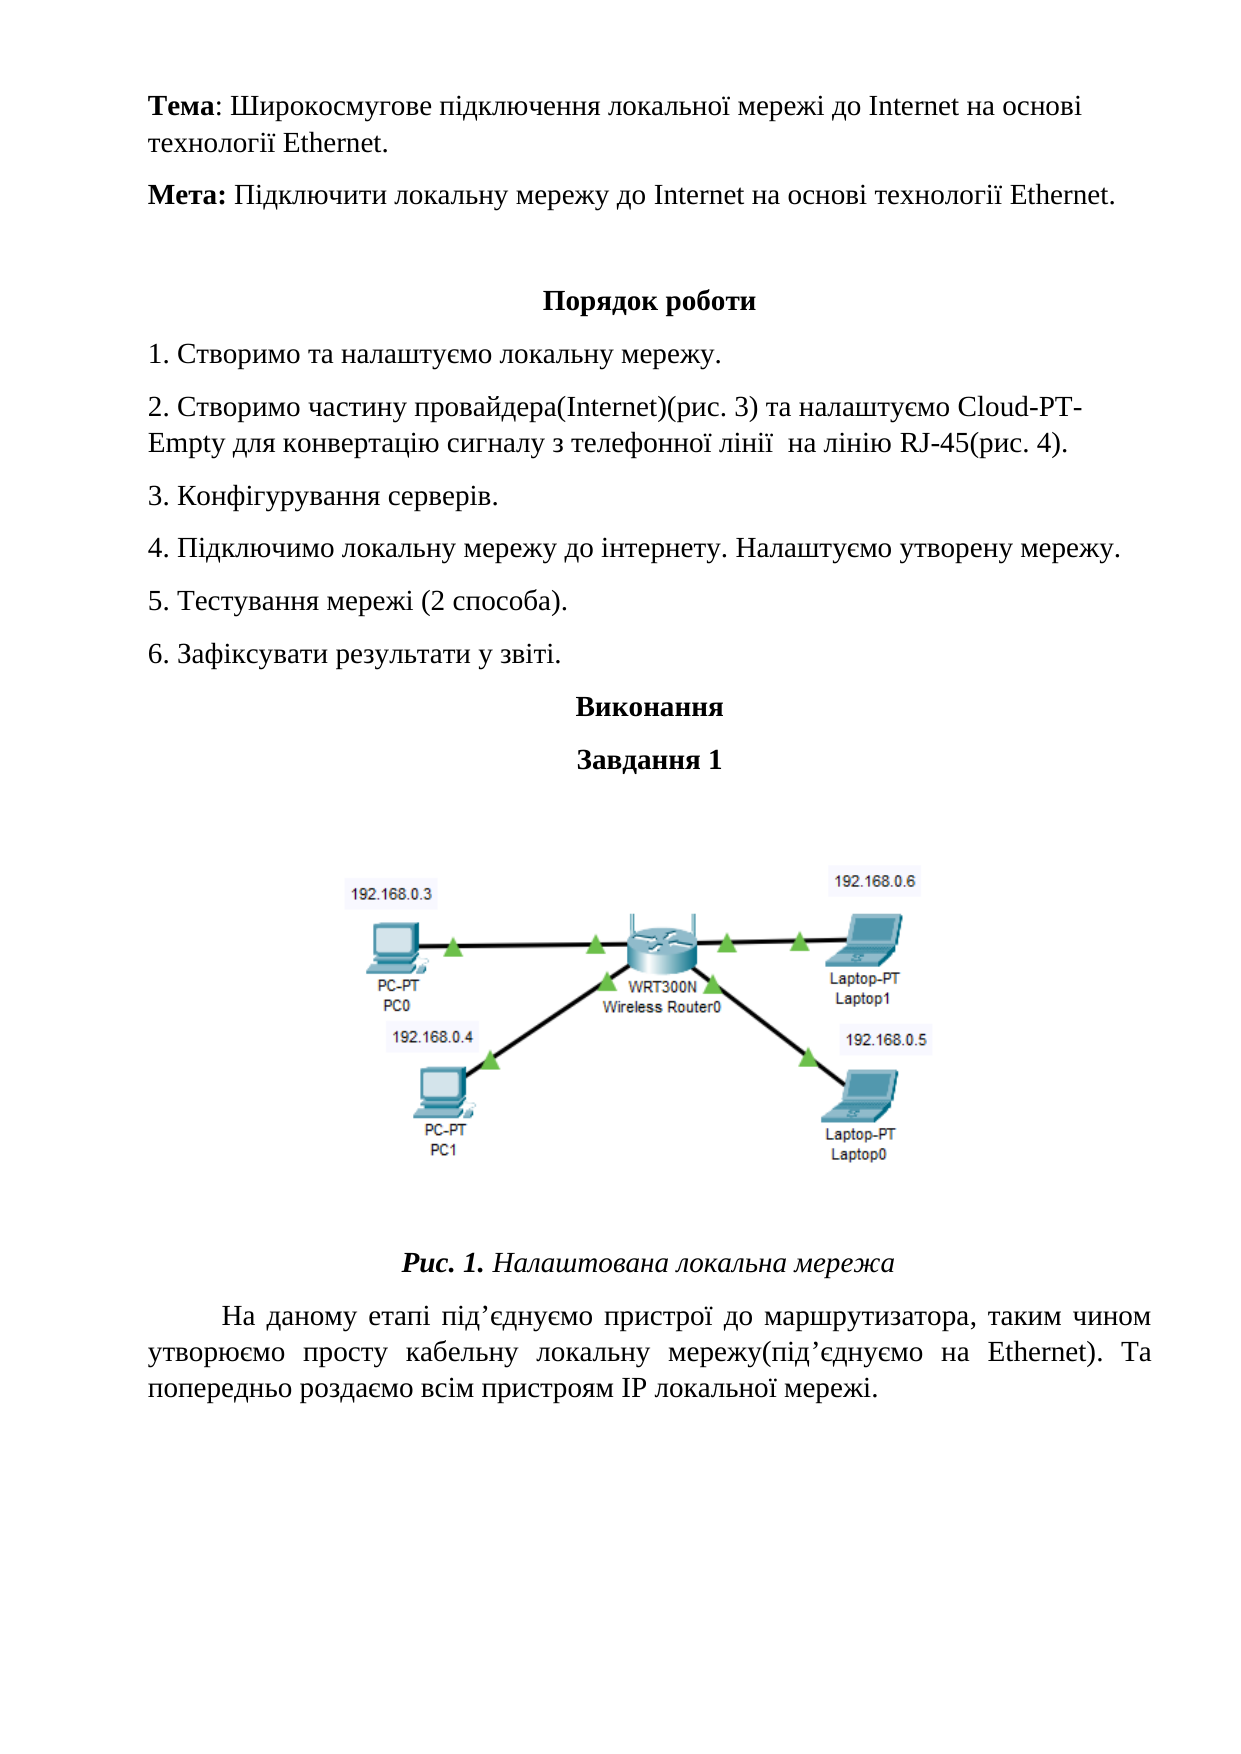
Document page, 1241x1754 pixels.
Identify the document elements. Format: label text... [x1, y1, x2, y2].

text На даному етапі під’єднуємо пристрої до маршрутизатора, таким чином утворюємо просту кабельну локальну мережу(під’єднуємо на Ethernet). Та попередньо роздаємо всім пристроям IP локальної мережі. [148, 1298, 1152, 1404]
text Рис. 1. Налаштована локальна мережа [148, 1245, 1152, 1279]
text 2. Створимо частину провайдера(Internet)(рис. 3) та налаштуємо Cloud-PT-Empty для конвертацію сигналу з телефонної лінії на лінію RJ-45(рис. 4). [148, 389, 1152, 458]
text Мета: Підключити локальну мережу до Internet на основі технології Ethernet. [148, 177, 1152, 211]
text Завдання 1 [148, 742, 1152, 775]
text 5. Тестування мережі (2 способа). [148, 583, 1152, 617]
text Порядок роботи [148, 283, 1152, 317]
text Тема: Широкосмугове підключення локальної мережі до Internet на основі технології Ethernet. [148, 88, 1152, 158]
text 3. Конфігурування серверів. [148, 478, 1152, 511]
text 6. Зафіксувати результати у звіті. [148, 636, 1152, 670]
picture [268, 794, 1031, 1227]
text 4. Підключимо локальну мережу до інтернету. Налаштуємо утворену мережу. [148, 531, 1152, 564]
text 1. Створимо та налаштуємо локальну мережу. [148, 336, 1152, 369]
list Виконання [148, 689, 1152, 722]
